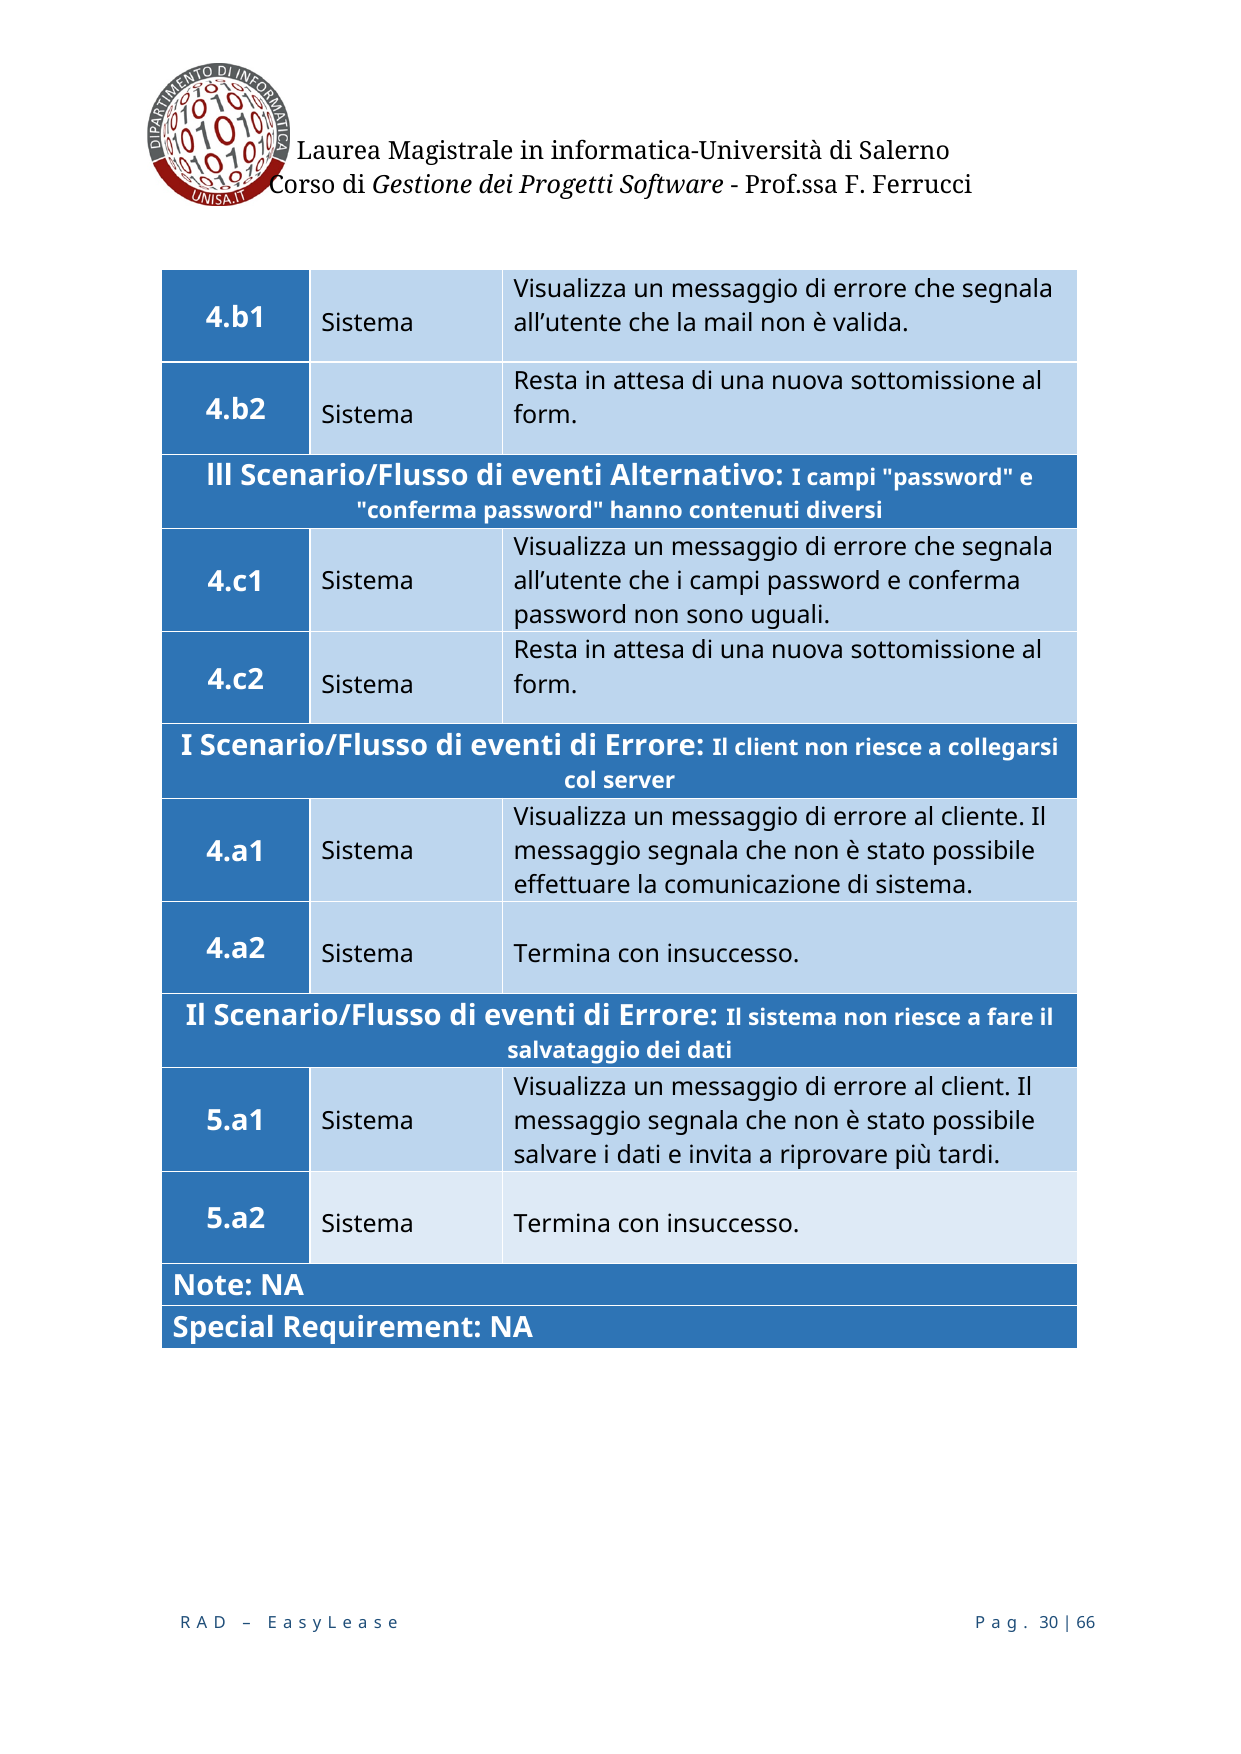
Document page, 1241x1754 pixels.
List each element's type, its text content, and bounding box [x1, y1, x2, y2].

table_cell Visualizza un messaggio di errore al client. Il messaggio segnala che non è stato possibile salvare i dati e invita a riprovare più tardi. [503, 1068, 1077, 1171]
table_cell 5.a1 [162, 1068, 309, 1171]
table_cell 4.c2 [162, 632, 309, 723]
table_cell Visualizza un messaggio di errore che segnala all’utente che la mail non è valida. [503, 270, 1077, 361]
table_cell Note: NA [162, 1264, 1077, 1305]
table_cell Il Scenario/Flusso di eventi di Errore: Il sistema non riesce a fare il salvataggio dei dati [162, 994, 1077, 1067]
table_cell Special Requirement: NA [162, 1306, 1077, 1348]
table_cell 4.b1 [162, 270, 309, 361]
table_cell Sistema [311, 1172, 502, 1263]
table_cell 4.c1 [162, 529, 309, 631]
table_cell Sistema [311, 529, 502, 631]
table_cell Sistema [311, 632, 502, 723]
table_cell Termina con insuccesso. [503, 902, 1077, 993]
table_cell lll Scenario/Flusso di eventi Alternativo: I campi "password" e "conferma password" hanno contenuti diversi [162, 455, 1077, 528]
table_cell Visualizza un messaggio di errore che segnala all’utente che i campi password e conferma password non sono uguali. [503, 529, 1077, 631]
table_cell Sistema [311, 363, 502, 454]
table_cell Sistema [311, 902, 502, 993]
table_cell Visualizza un messaggio di errore al cliente. Il messaggio segnala che non è stato possibile effettuare la comunicazione di sistema. [503, 799, 1077, 901]
table_cell 4.a1 [162, 799, 309, 901]
table_cell 4.a2 [162, 902, 309, 993]
table_cell 5.a2 [162, 1172, 309, 1263]
table_cell Sistema [311, 270, 502, 361]
table_cell Termina con insuccesso. [503, 1172, 1077, 1263]
table_cell Sistema [311, 799, 502, 901]
table_cell 4.b2 [162, 363, 309, 454]
table_cell Resta in attesa di una nuova sottomissione al form. [503, 363, 1077, 454]
table_cell I Scenario/Flusso di eventi di Errore: Il client non riesce a collegarsi col server [162, 724, 1077, 798]
picture [147, 63, 290, 206]
table_cell Resta in attesa di una nuova sottomissione al form. [503, 632, 1077, 723]
table_cell Sistema [311, 1068, 502, 1171]
